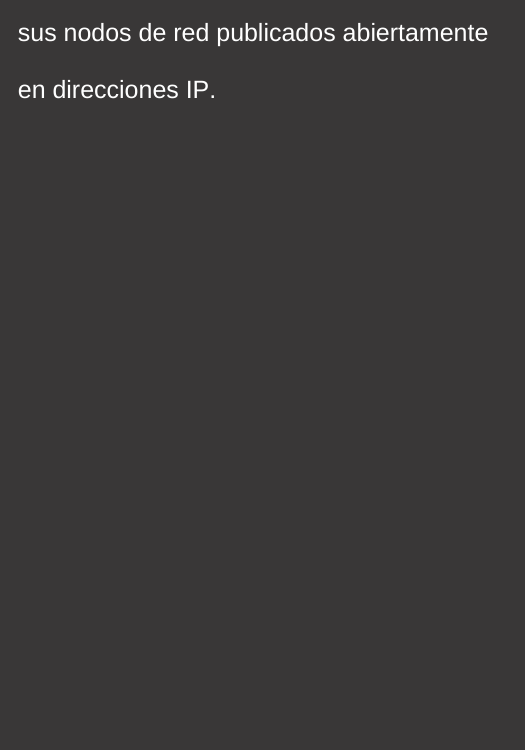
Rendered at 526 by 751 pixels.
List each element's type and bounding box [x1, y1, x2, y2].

text [18, 18, 507, 104]
